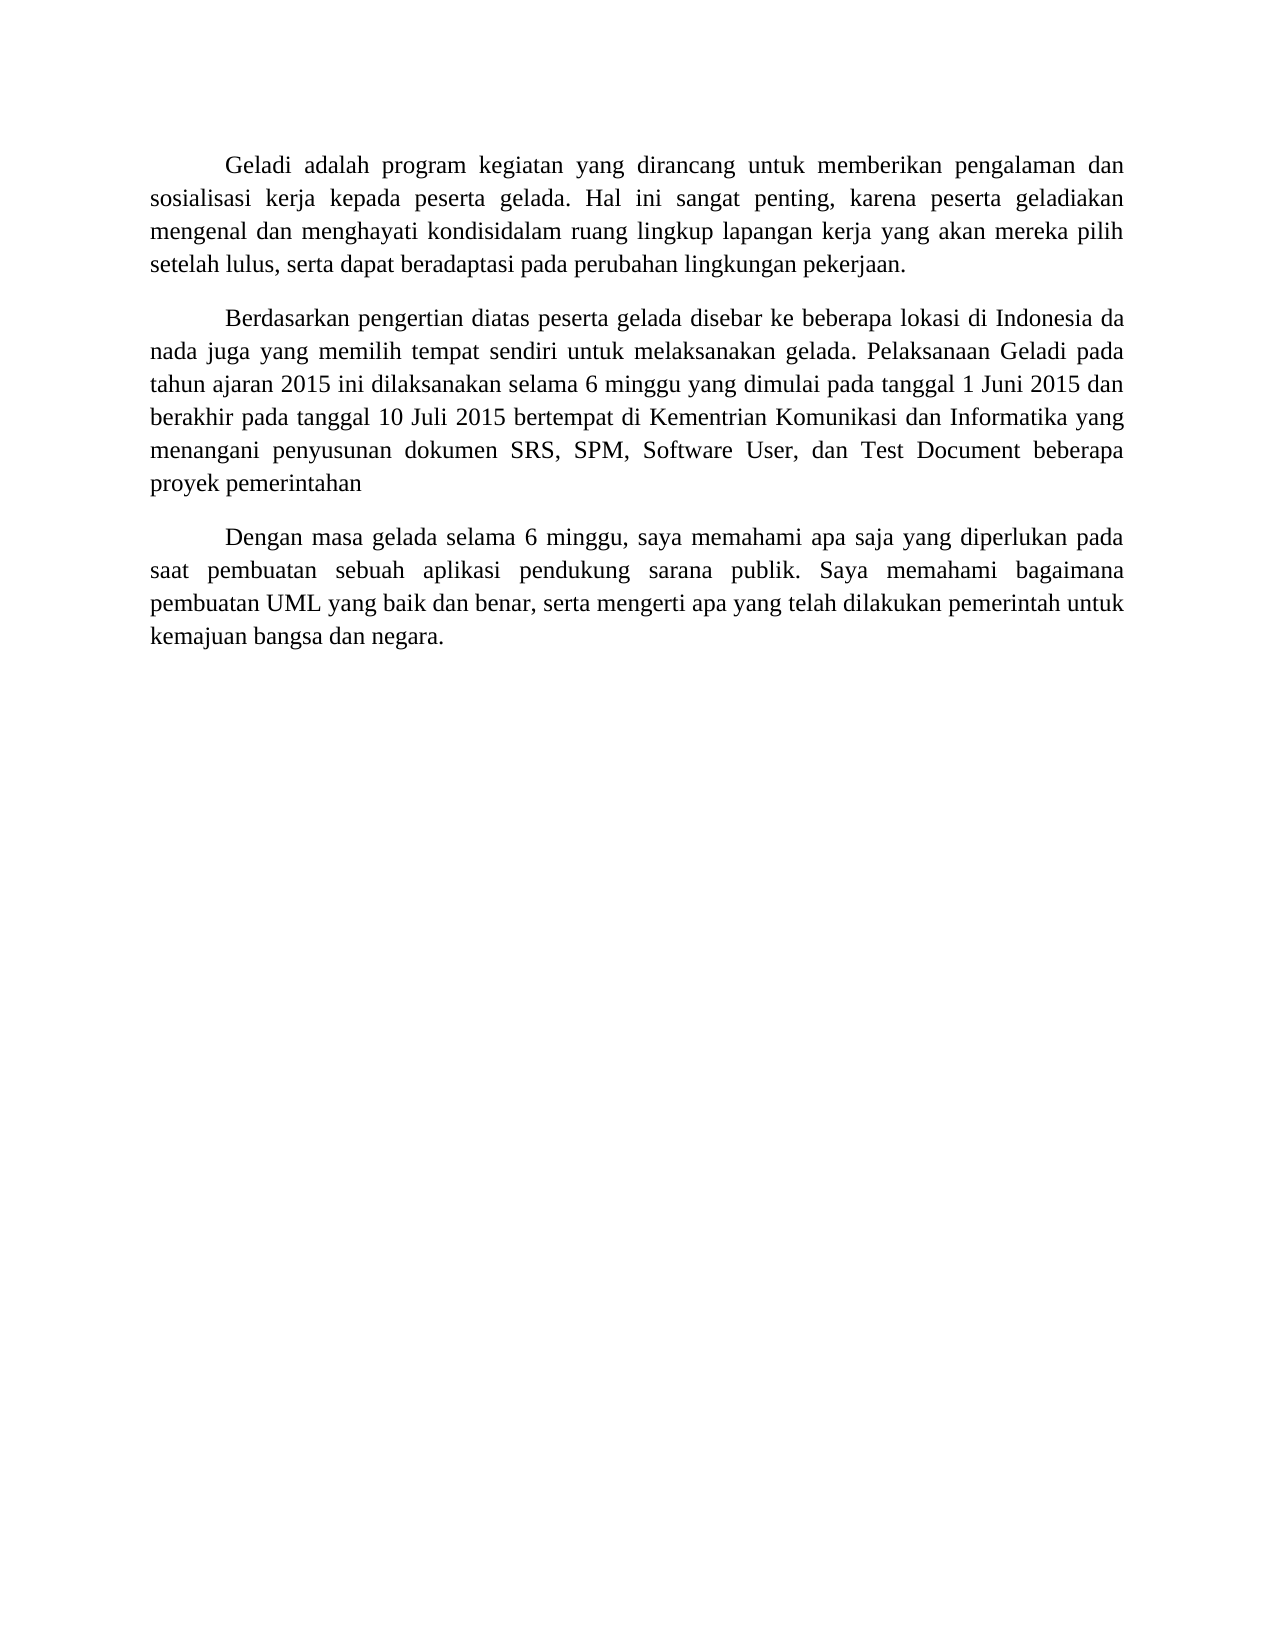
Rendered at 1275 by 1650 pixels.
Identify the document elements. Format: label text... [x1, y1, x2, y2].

text Dengan masa gelada selama 6 minggu, saya memahami apa saja yang diperlukan pada saat pembuatan sebuah aplikasi pendukung sarana publik. Saya memahami bagaimana pembuatan UML yang baik dan benar, serta mengerti apa yang telah dilakukan pemerintah untuk kemajuan bangsa dan negara. [150, 522, 1125, 650]
text Berdasarkan pengertian diatas peserta gelada disebar ke beberapa lokasi di Indonesia da nada juga yang memilih tempat sendiri untuk melaksanakan gelada. Pelaksanaan Geladi pada tahun ajaran 2015 ini dilaksanakan selama 6 minggu yang dimulai pada tanggal 1 Juni 2015 dan berakhir pada tanggal 10 Juli 2015 bertempat di Kementrian Komunikasi dan Informatika yang menangani penyusunan dokumen SRS, SPM, Software User, dan Test Document beberapa proyek pemerintahan [150, 303, 1125, 497]
text Geladi adalah program kegiatan yang dirancang untuk memberikan pengalaman dan sosialisasi kerja kepada peserta gelada. Hal ini sangat penting, karena peserta geladiakan mengenal dan menghayati kondisidalam ruang lingkup lapangan kerja yang akan mereka pilih setelah lulus, serta dapat beradaptasi pada perubahan lingkungan pekerjaan. [150, 150, 1125, 278]
